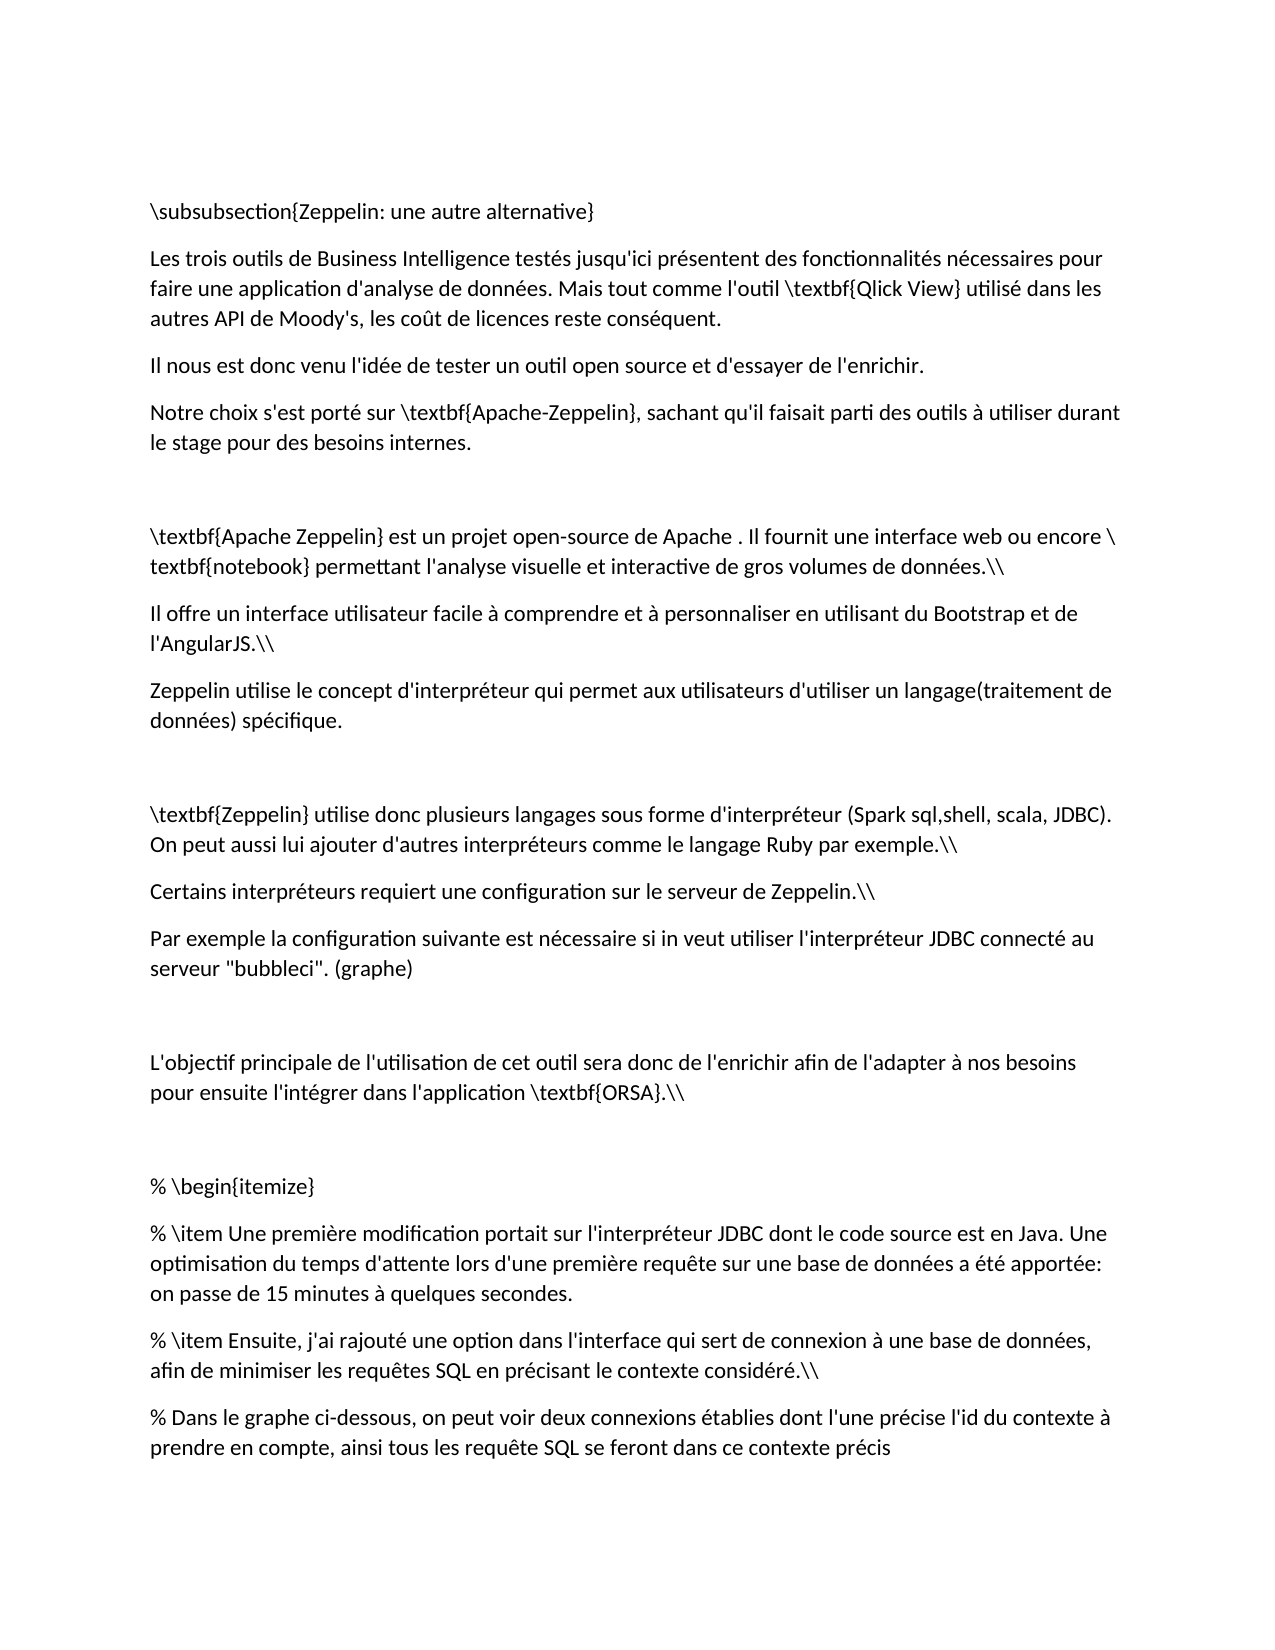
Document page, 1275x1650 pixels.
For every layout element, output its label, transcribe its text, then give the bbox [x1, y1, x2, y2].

text Les trois outils de Business Intelligence testés jusqu'ici présentent des fonctionnalités nécessaires pour faire une application d'analyse de données. Mais tout comme l'outil \textbf{Qlick View} utilisé dans les autres API de Moody's, les coût de licences reste conséquent. [150, 244, 1125, 332]
text Certains interpréteurs requiert une configuration sur le serveur de Zeppelin.\\ [150, 877, 1125, 905]
text % Dans le graphe ci-dessous, on peut voir deux connexions établies dont l'une précise l'id du contexte à prendre en compte, ainsi tous les requête SQL se feront dans ce contexte précis [150, 1403, 1125, 1461]
text \subsubsection{Zeppelin: une autre alternative} [150, 197, 1125, 225]
text Il offre un interface utilisateur facile à comprendre et à personnaliser en utilisant du Bootstrap et de l'AngularJS.\\ [150, 599, 1125, 657]
text Par exemple la configuration suivante est nécessaire si in veut utiliser l'interpréteur JDBC connecté au serveur "bubbleci". (graphe) [150, 924, 1125, 982]
text \textbf{Zeppelin} utilise donc plusieurs langages sous forme d'interpréteur (Spark sql,shell, scala, JDBC). On peut aussi lui ajouter d'autres interpréteurs comme le langage Ruby par exemple.\\ [150, 800, 1125, 858]
text L'objectif principale de l'utilisation de cet outil sera donc de l'enrichir afin de l'adapter à nos besoins pour ensuite l'intégrer dans l'application \textbf{ORSA}.\\ [150, 1048, 1125, 1106]
text % \begin{itemize} [150, 1172, 1125, 1200]
text \textbf{Apache Zeppelin} est un projet open-source de Apache . Il fournit une interface web ou encore \textbf{notebook} permettant l'analyse visuelle et interactive de gros volumes de données.\\ [150, 522, 1125, 580]
text Zeppelin utilise le concept d'interpréteur qui permet aux utilisateurs d'utiliser un langage(traitement de données) spécifique. [150, 676, 1125, 734]
text % \item Une première modification portait sur l'interpréteur JDBC dont le code source est en Java. Une optimisation du temps d'attente lors d'une première requête sur une base de données a été apportée: on passe de 15 minutes à quelques secondes. [150, 1219, 1125, 1307]
text Notre choix s'est porté sur \textbf{Apache-Zeppelin}, sachant qu'il faisait parti des outils à utiliser durant le stage pour des besoins internes. [150, 398, 1125, 456]
text % \item Ensuite, j'ai rajouté une option dans l'interface qui sert de connexion à une base de données, afin de minimiser les requêtes SQL en précisant le contexte considéré.\\ [150, 1326, 1125, 1384]
text Il nous est donc venu l'idée de tester un outil open source et d'essayer de l'enrichir. [150, 351, 1125, 379]
